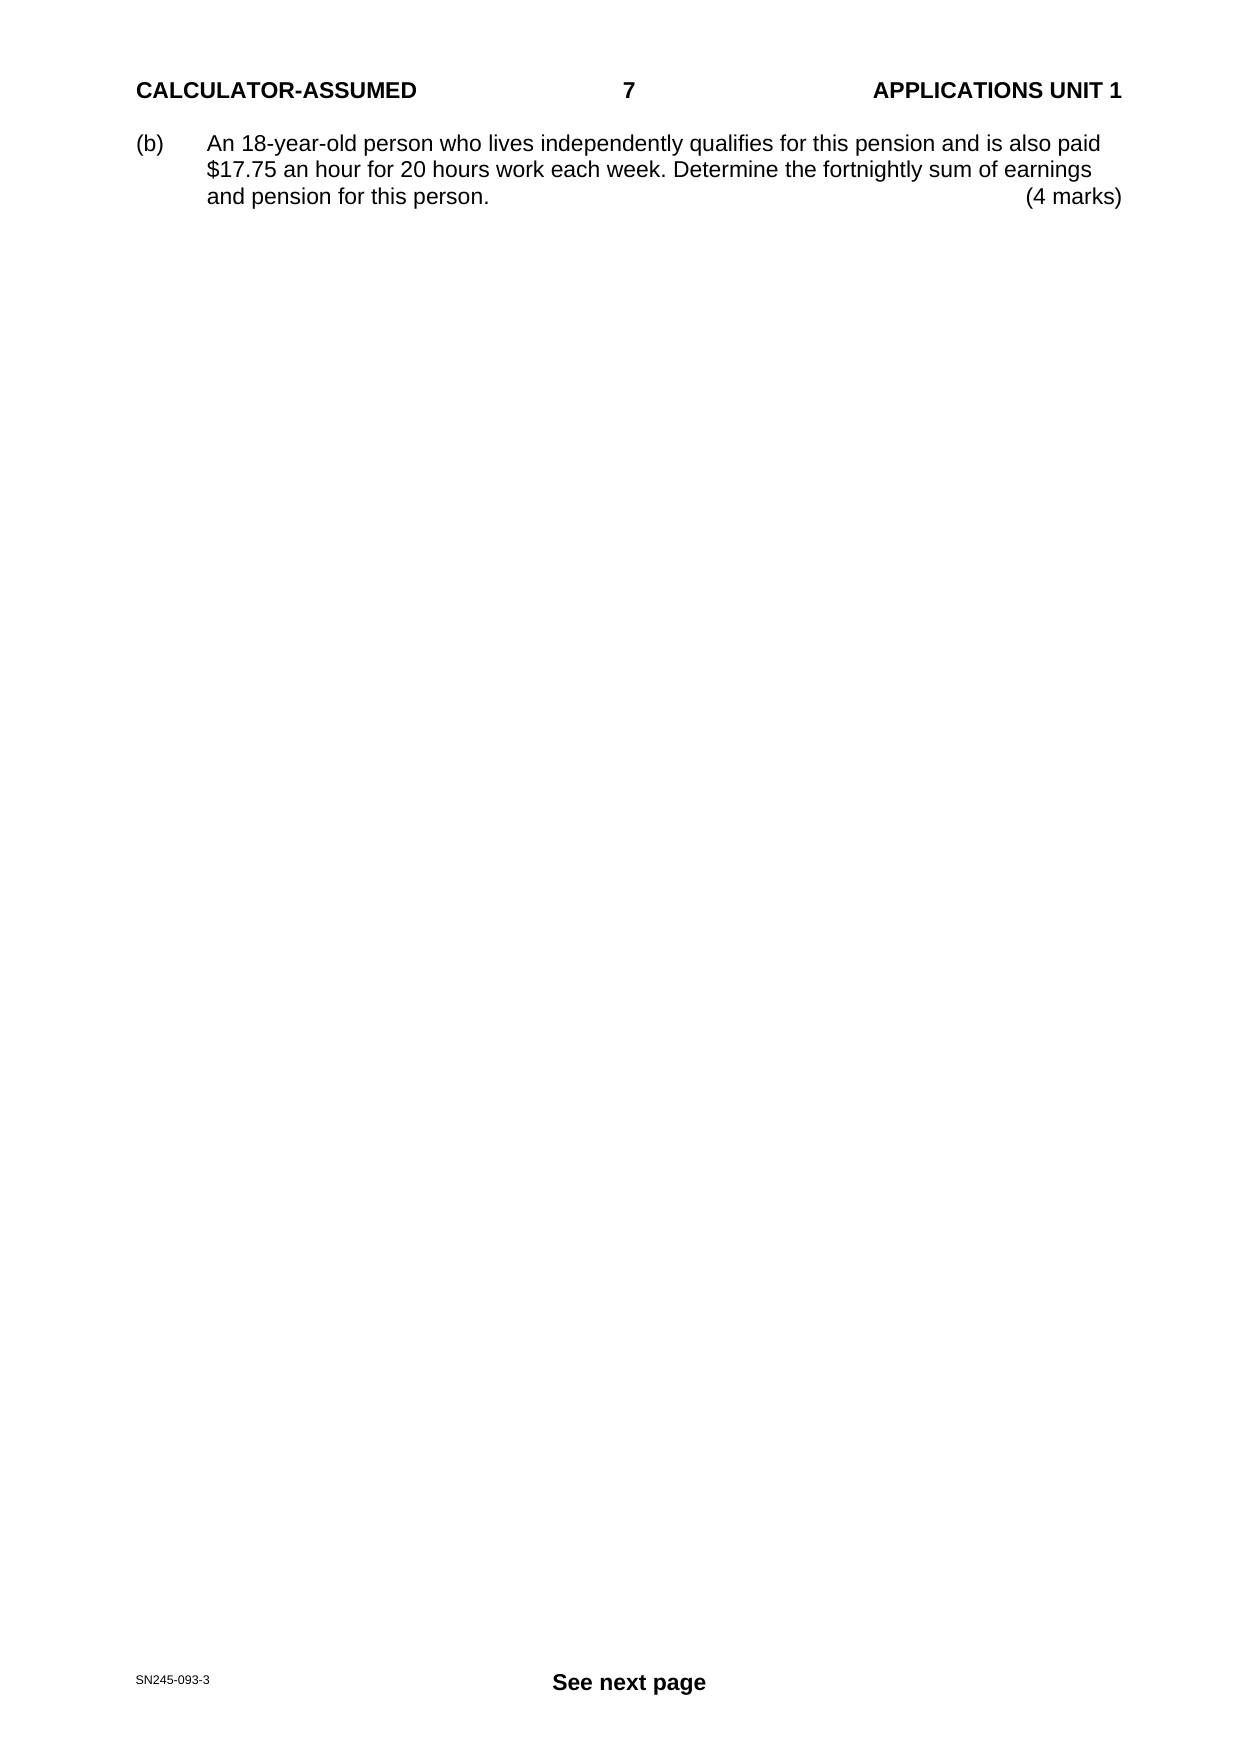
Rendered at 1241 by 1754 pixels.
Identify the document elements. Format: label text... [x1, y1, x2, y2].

text (b) An 18-year-old person who lives independently qualifies for this pension and is also paid $17.75 an hour for 20 hours work each week. Determine the fortnightly sum of earnings and pension for this person. (4 marks) [136, 130, 1122, 209]
